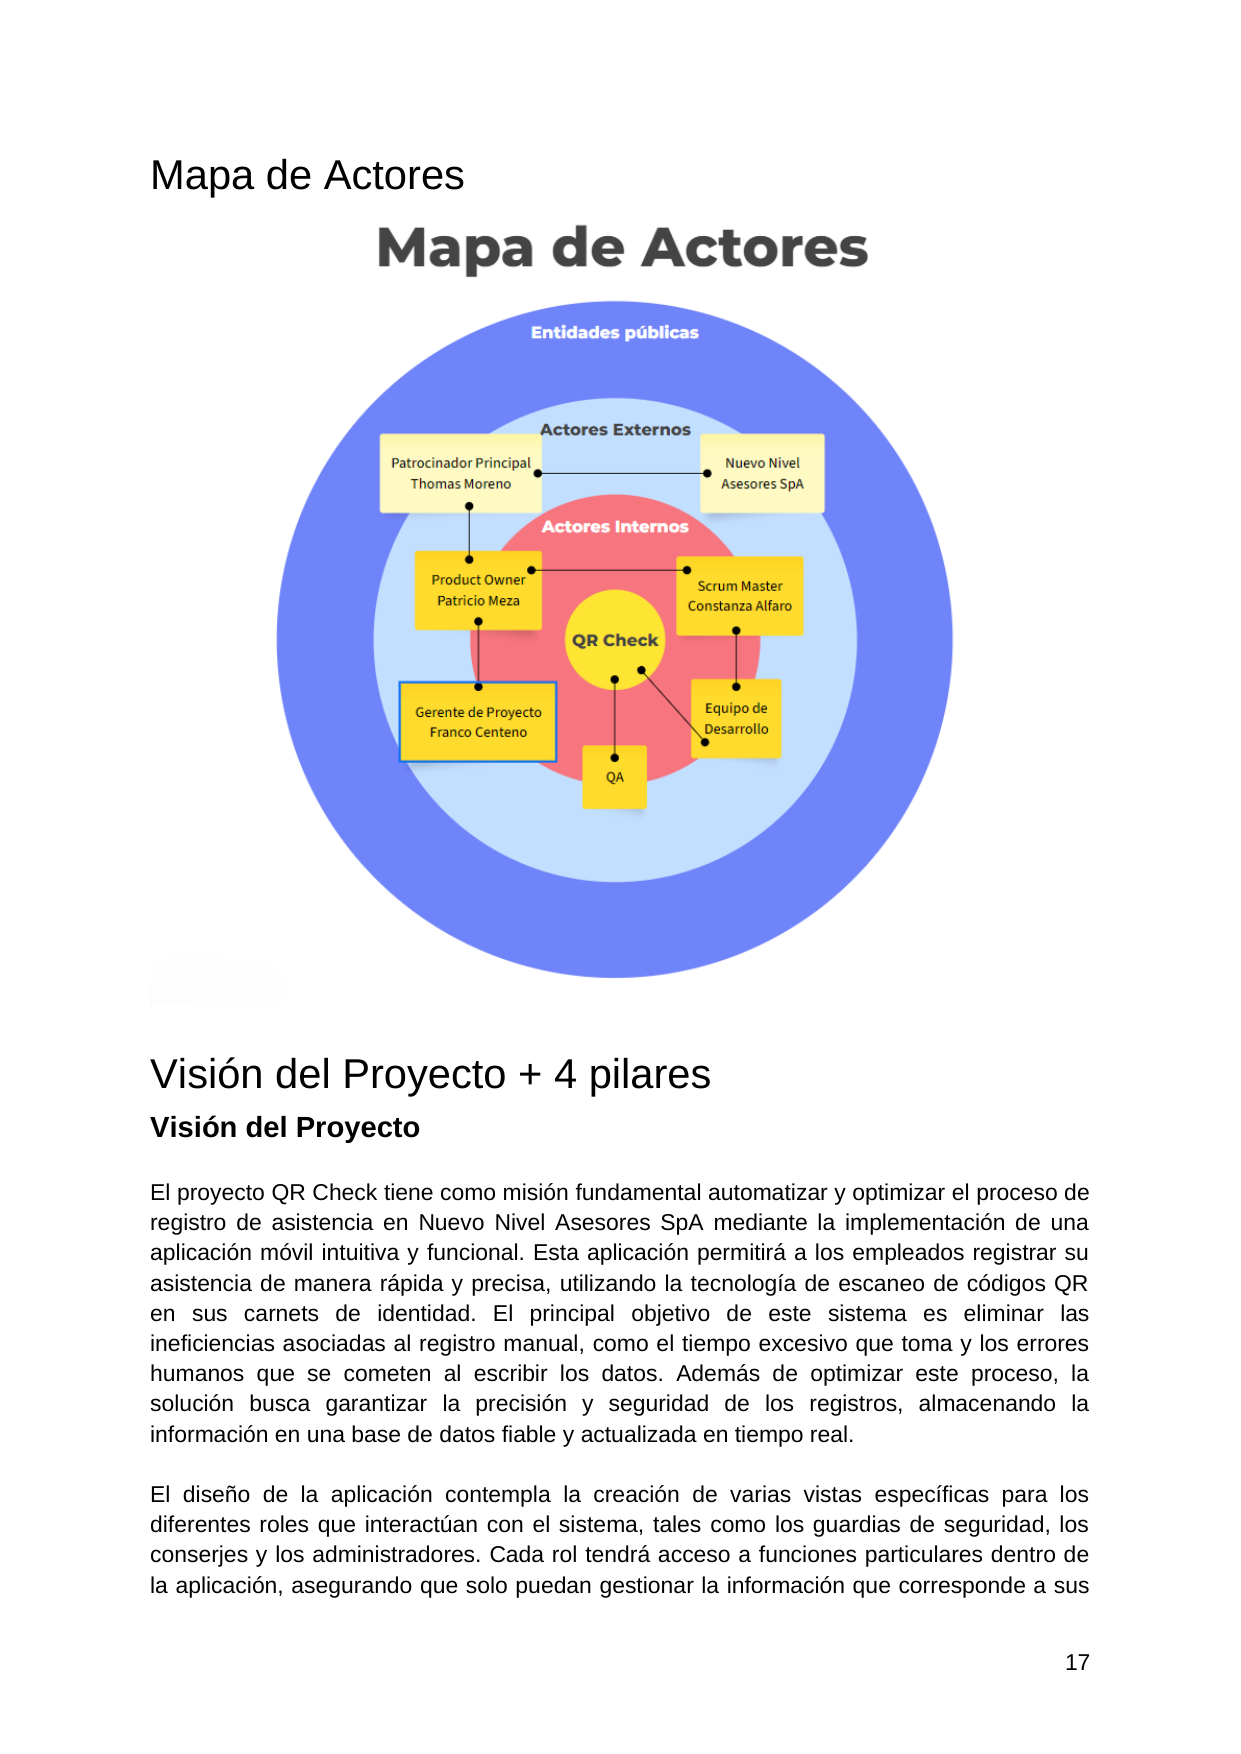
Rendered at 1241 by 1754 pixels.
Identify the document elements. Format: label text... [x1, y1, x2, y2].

text Visión del Proyecto [150, 1110, 1090, 1144]
subtitle Visión del Proyecto + 4 pilares [150, 1050, 1090, 1098]
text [150, 1481, 1090, 1598]
subtitle Mapa de Actores [150, 150, 1090, 198]
picture [150, 210, 1091, 1005]
text El proyecto QR Check tiene como misión fundamental automatizar y optimizar el proceso de registro de asistencia en Nuevo Nivel Asesores SpA mediante la implementación de una aplicación móvil intuitiva y funcional. Esta aplicación permitirá a los empleados registrar su asistencia de manera rápida y precisa, utilizando la tecnología de escaneo de códigos QR en sus carnets de identidad. El principal objetivo de este sistema es eliminar las ineficiencias asociadas al registro manual, como el tiempo excesivo que toma y los errores humanos que se cometen al escribir los datos. Además de optimizar este proceso, la solución busca garantizar la precisión y seguridad de los registros, almacenando la información en una base de datos fiable y actualizada en tiempo real. [150, 1179, 1090, 1447]
